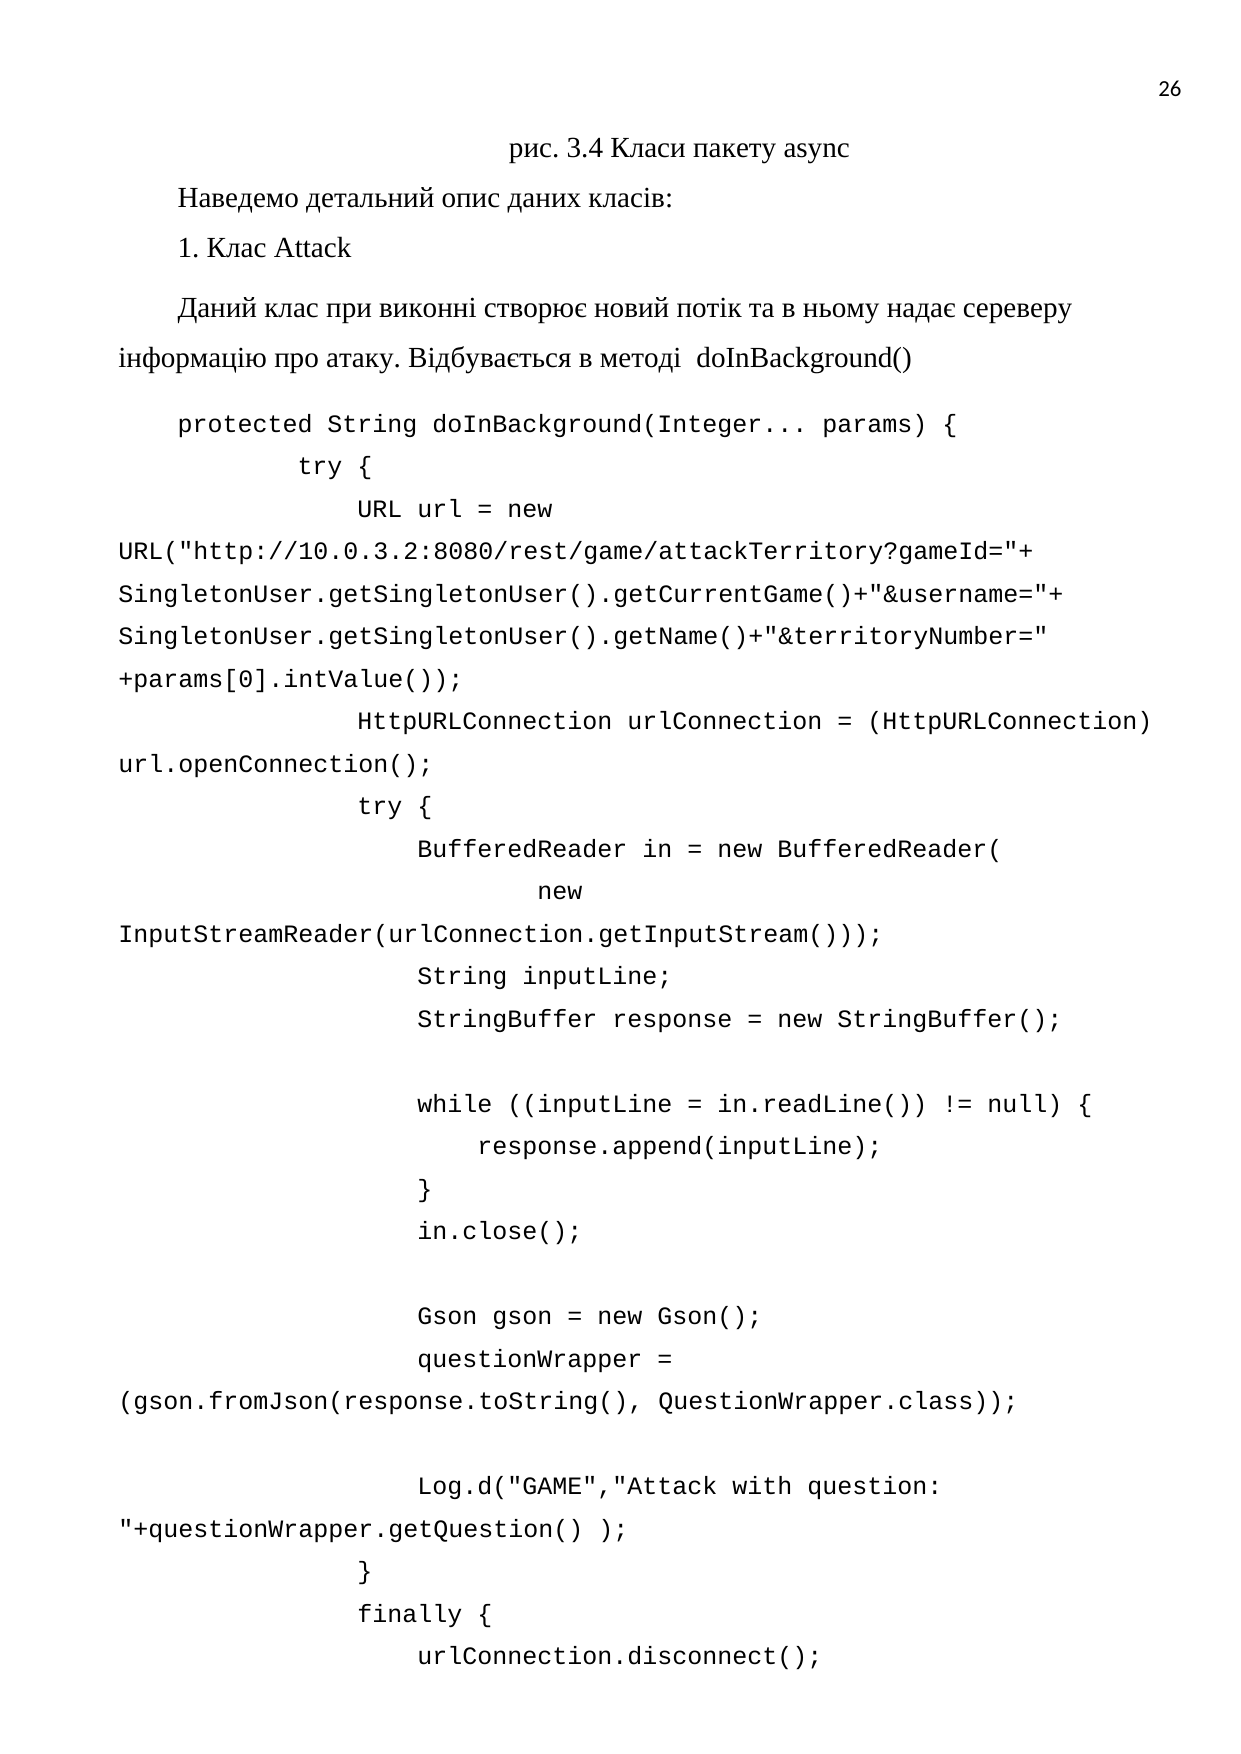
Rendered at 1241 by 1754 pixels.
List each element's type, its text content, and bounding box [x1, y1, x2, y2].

subtitle Наведемо детальний опис даних класів: [118, 180, 1181, 214]
text in.close(); [118, 1219, 1181, 1247]
text String inputLine; [118, 964, 1181, 992]
text finally { [118, 1601, 1181, 1630]
text urlConnection.disconnect(); [118, 1644, 1181, 1672]
text while ((inputLine = in.readLine()) != null) { [118, 1091, 1181, 1120]
text URL url = new URL("http://10.0.3.2:8080/rest/game/attackTerritory?gameId="+ SingletonUser.getSingletonUser().getCurrentGame()+"&username="+ SingletonUser.getSingletonUser().getName()+"&territoryNumber=" +params[0].intValue()); [118, 496, 1181, 695]
text } [118, 1176, 1181, 1205]
text Log.d("GAME","Attack with question: "+questionWrapper.getQuestion() ); [118, 1474, 1181, 1545]
text рис. 3.4 Класи пакету async [118, 130, 1181, 163]
text Gson gson = new Gson(); [118, 1304, 1181, 1332]
text StringBuffer response = new StringBuffer(); [118, 1006, 1181, 1035]
text protected String doInBackground(Integer... params) { [118, 411, 1181, 440]
text 1. Клас Attack [118, 231, 1181, 264]
text HttpURLConnection urlConnection = (HttpURLConnection) url.openConnection(); [118, 709, 1181, 780]
text try { [118, 794, 1181, 822]
text questionWrapper = (gson.fromJson(response.toString(), QuestionWrapper.class)); [118, 1346, 1181, 1417]
text Даний клас при виконні створює новий потік та в ньому надає сереверу інформацію про атаку. Відбувається в методі doInBackground() [118, 290, 1181, 374]
text } [118, 1559, 1181, 1587]
text BufferedReader in = new BufferedReader( [118, 836, 1181, 865]
text response.append(inputLine); [118, 1134, 1181, 1162]
text try { [118, 454, 1181, 482]
text new InputStreamReader(urlConnection.getInputStream())); [118, 879, 1181, 950]
